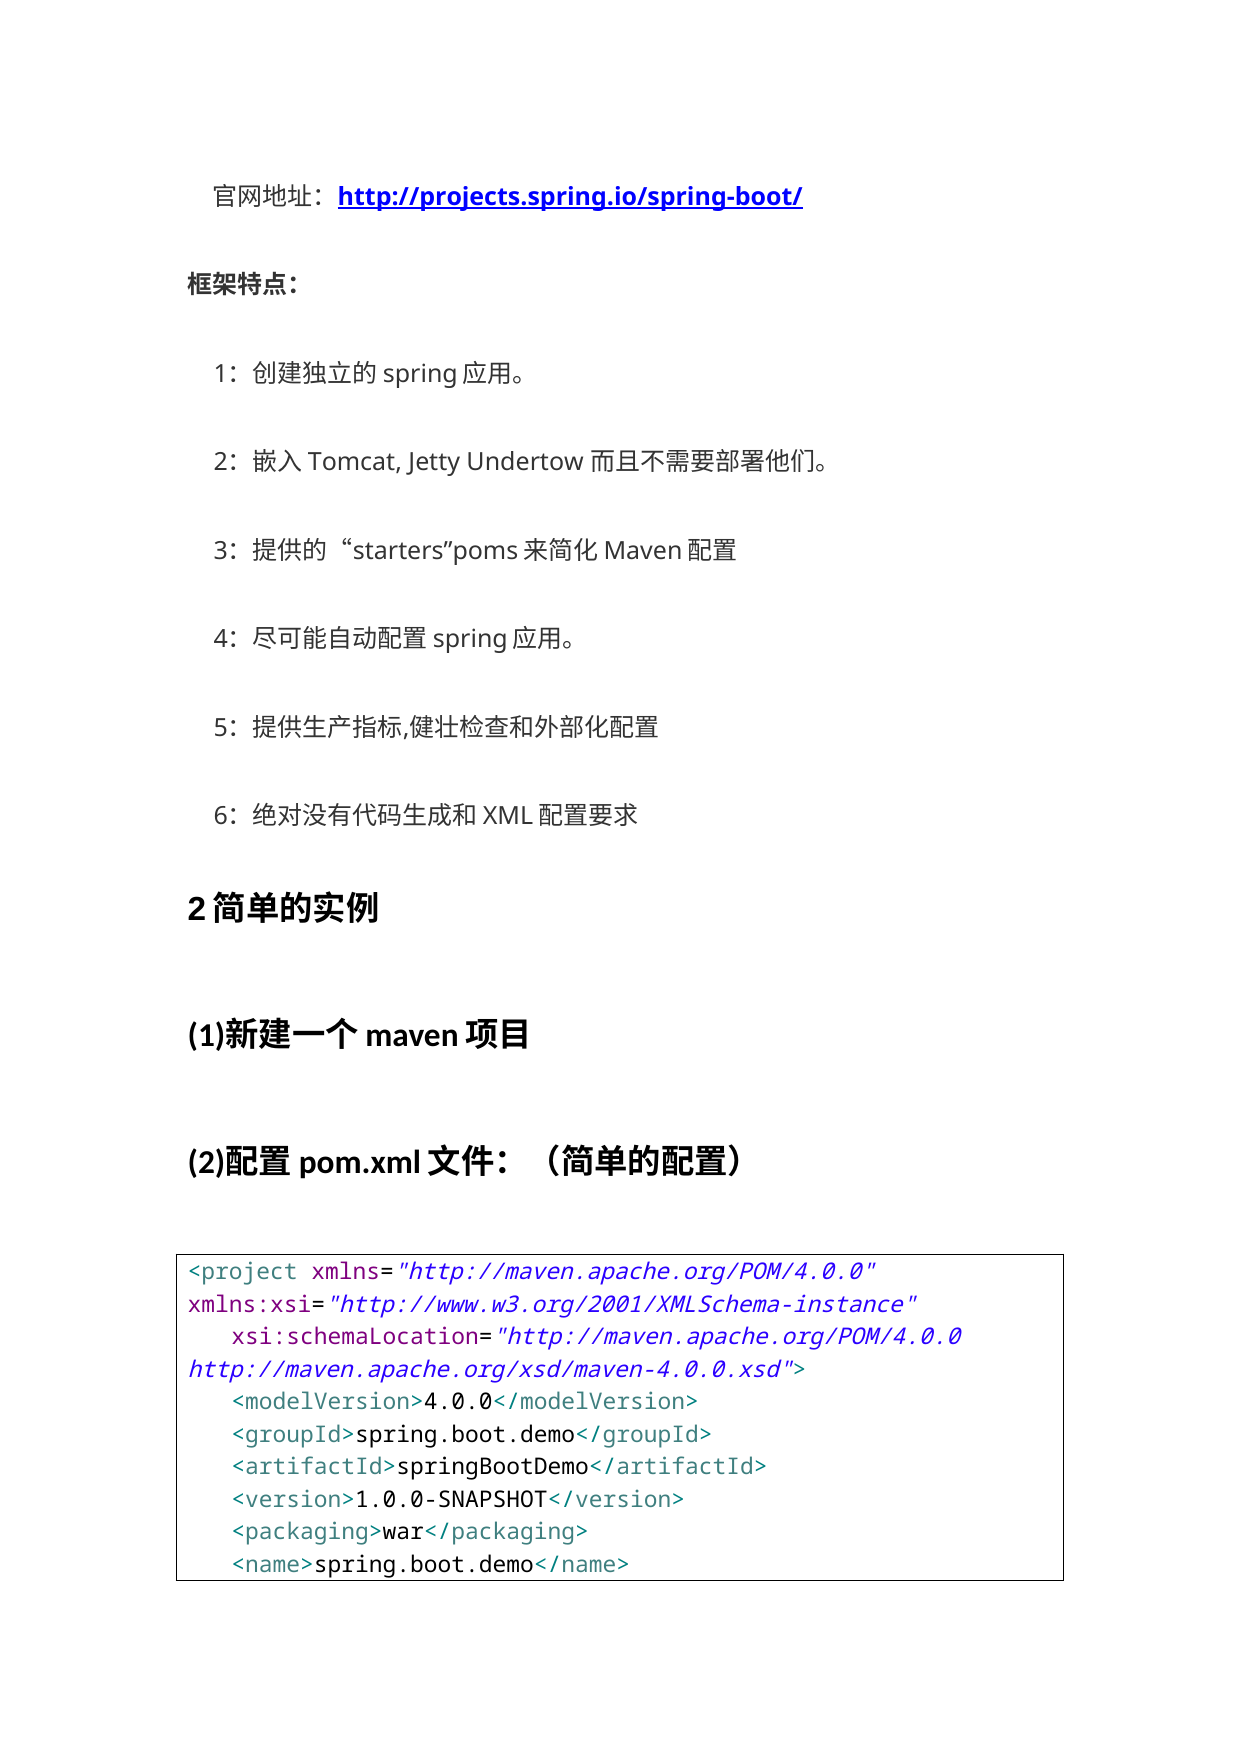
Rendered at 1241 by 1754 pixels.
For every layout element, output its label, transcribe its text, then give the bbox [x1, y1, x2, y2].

text 1：创建独立的spring应用。 [187, 339, 1053, 404]
text 5：提供生产指标,健壮检查和外部化配置 [187, 693, 1053, 758]
subtitle (1)新建一个maven项目 [187, 1000, 1053, 1065]
text 6：绝对没有代码生成和XML配置要求 [187, 781, 1053, 846]
text 3：提供的“starters”poms来简化Maven配置 [187, 516, 1053, 581]
text 官网地址：http://projects.spring.io/spring-boot/ [187, 162, 1053, 227]
subtitle (2)配置pom.xml文件：（简单的配置） [187, 1127, 1053, 1192]
text 框架特点： [187, 250, 1053, 315]
text 4：尽可能自动配置spring应用。 [187, 604, 1053, 669]
subtitle 2简单的实例 [187, 873, 1053, 938]
text 2：嵌入Tomcat, Jetty Undertow 而且不需要部署他们。 [187, 427, 1053, 492]
